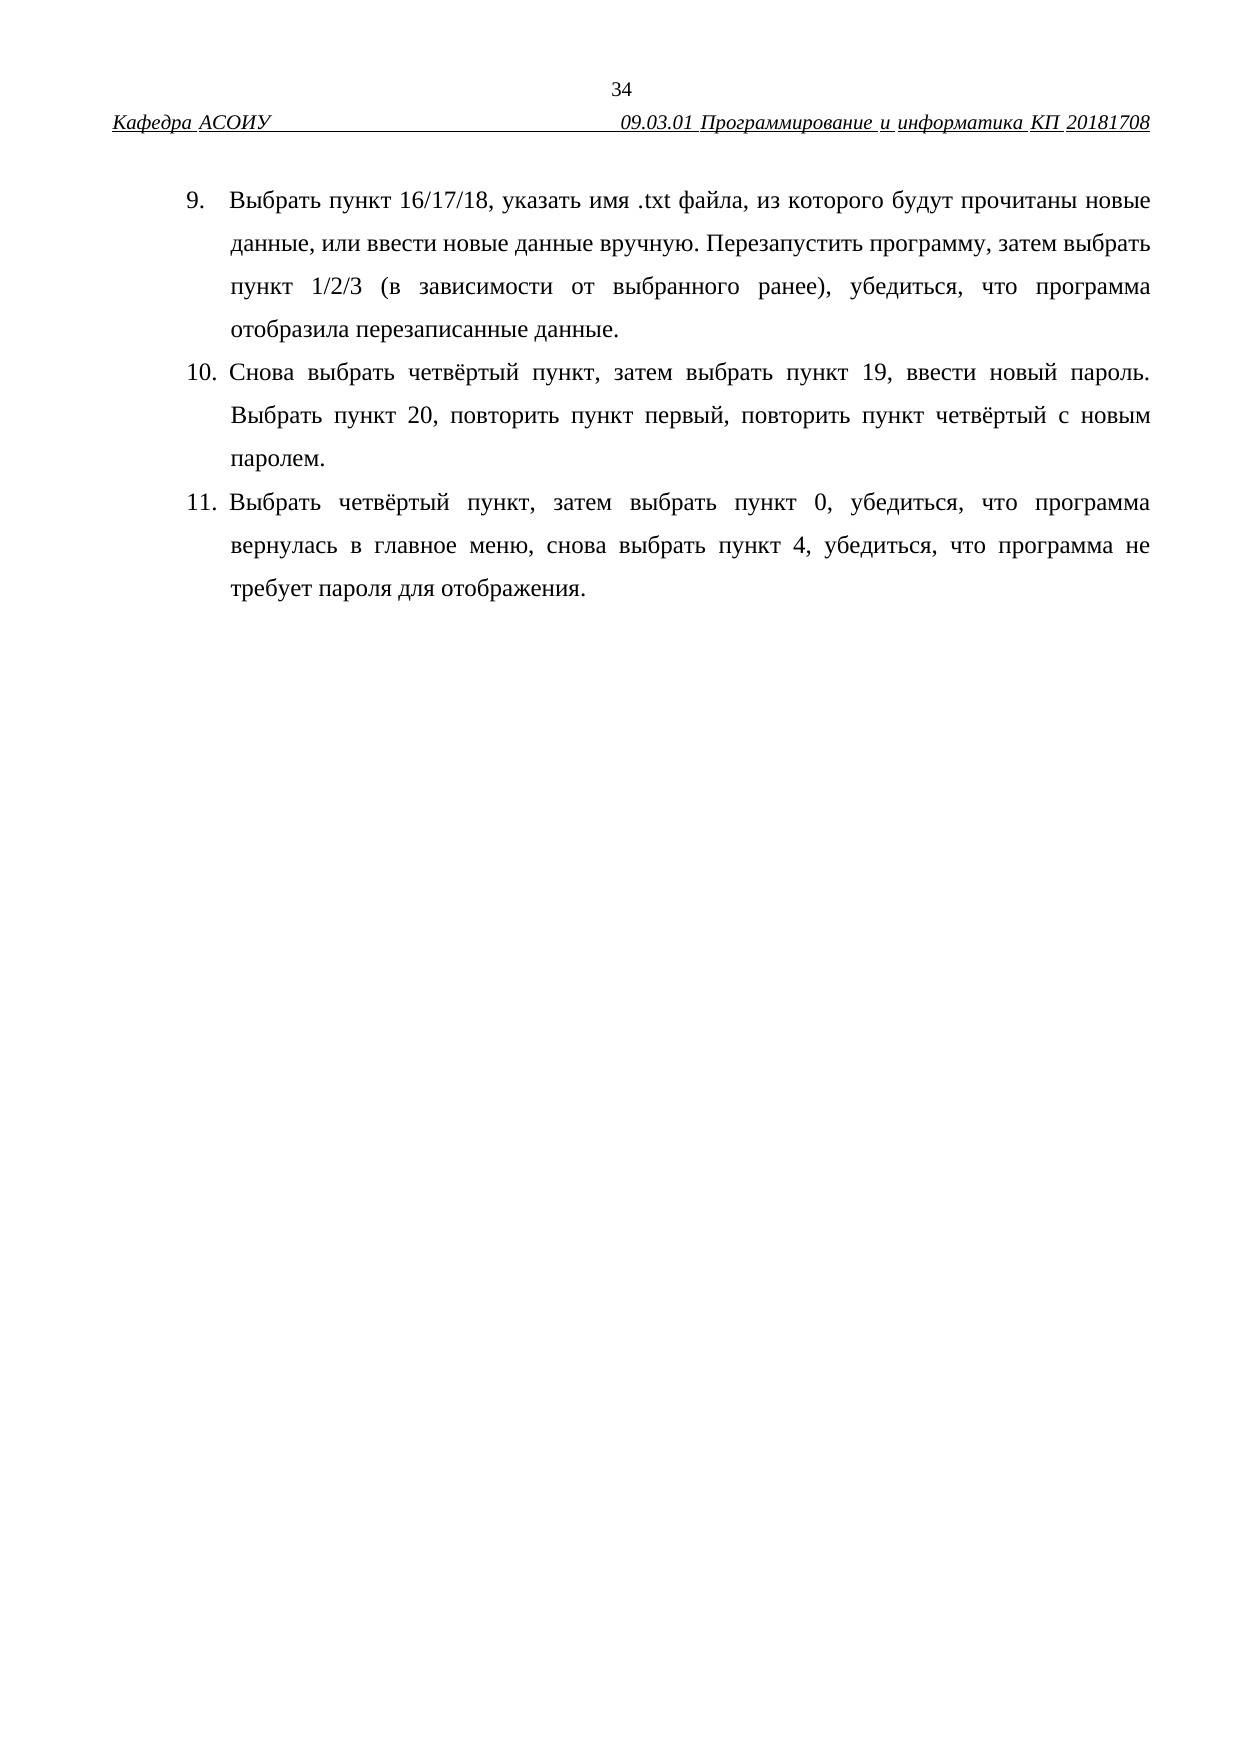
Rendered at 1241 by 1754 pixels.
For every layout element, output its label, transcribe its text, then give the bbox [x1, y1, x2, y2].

list Выбрать пункт 16/17/18, указать имя .txt файла, из которого будут прочитаны новые данные, или ввести новые данные вручную. Перезапустить программу, затем выбрать пункт 1/2/3 (в зависимости от выбранного ранее), убедиться, что программа отобразила перезаписанные данные. [186, 185, 1152, 343]
list Выбрать четвёртый пункт, затем выбрать пункт 0, убедиться, что программа вернулась в главное меню, снова выбрать пункт 4, убедиться, что программа не требует пароля для отображения. [186, 487, 1152, 602]
list Снова выбрать четвёртый пункт, затем выбрать пункт 19, ввести новый пароль. Выбрать пункт 20, повторить пункт первый, повторить пункт четвёртый с новым паролем. [186, 357, 1152, 472]
